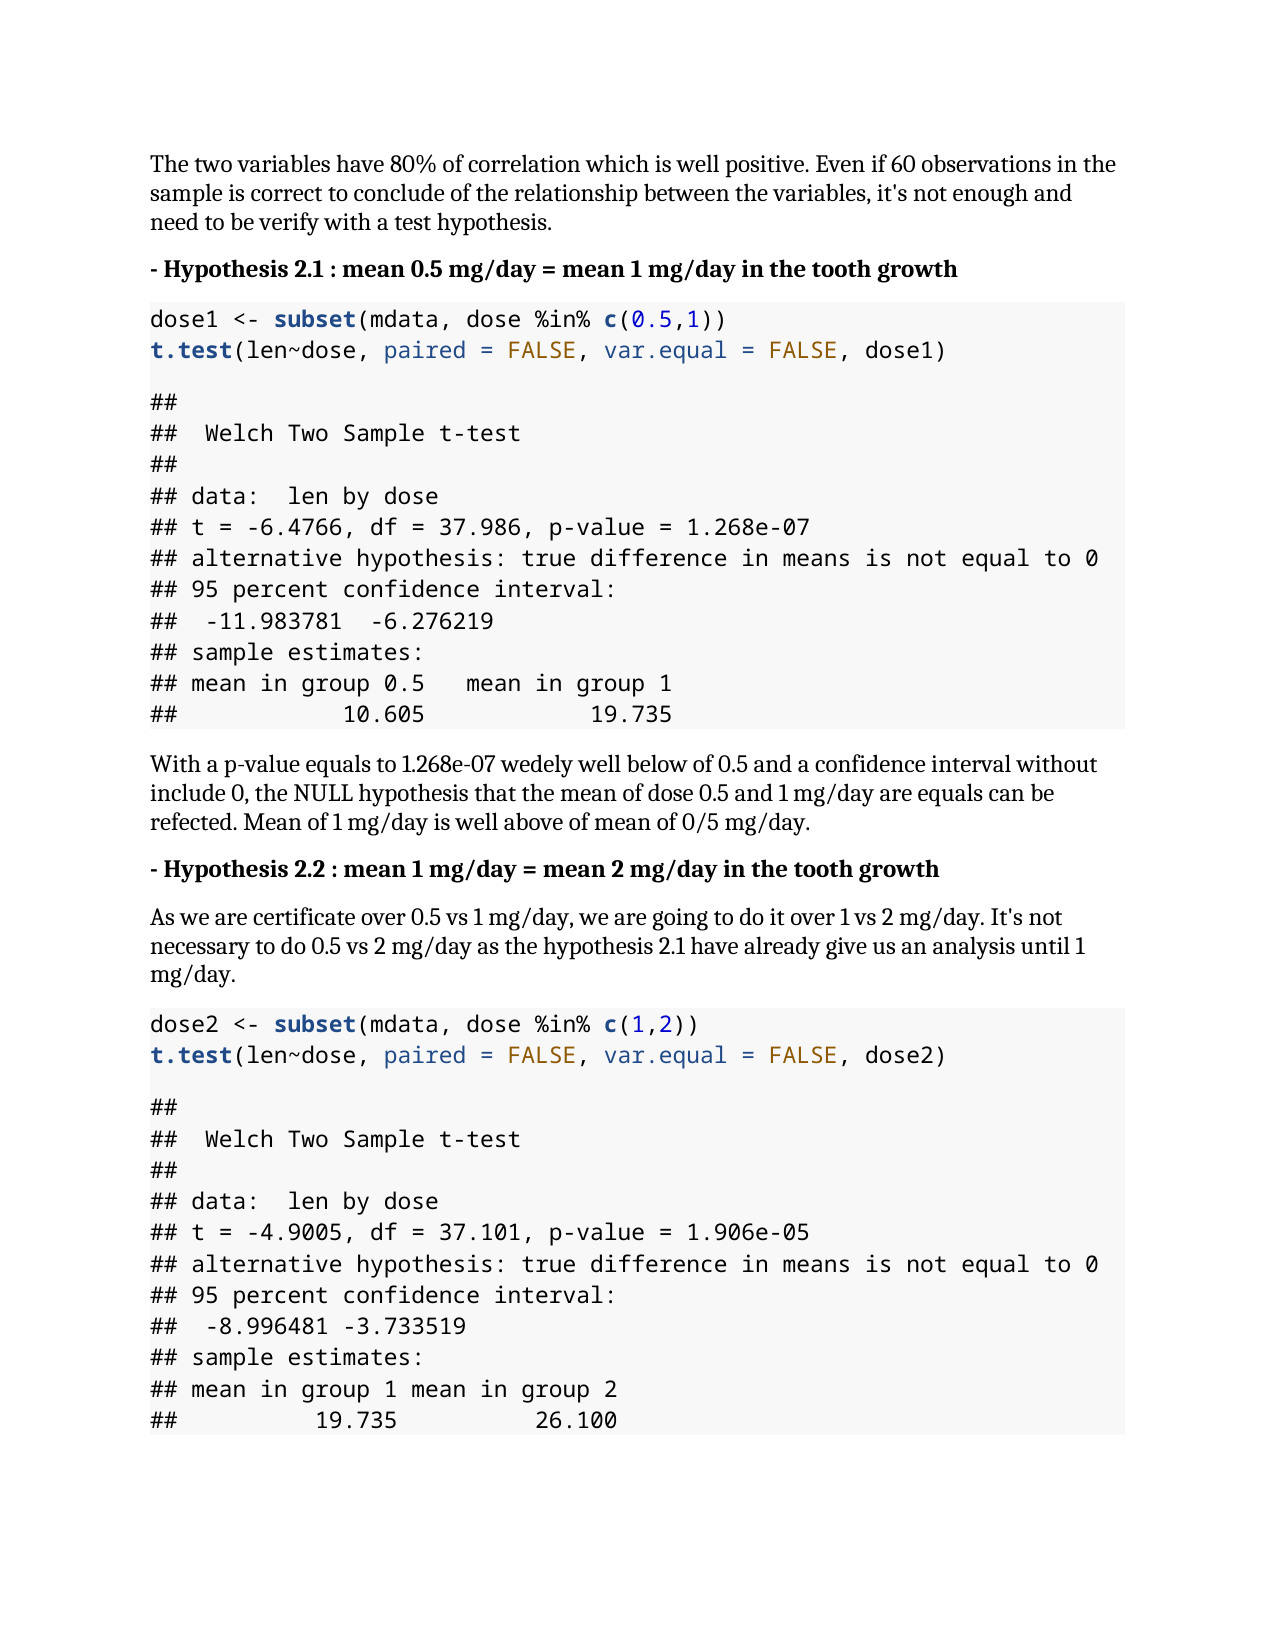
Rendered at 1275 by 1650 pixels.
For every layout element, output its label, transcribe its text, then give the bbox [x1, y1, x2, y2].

text As we are certificate over 0.5 vs 1 mg/day, we are going to do it over 1 vs 2 mg/day. It's not necessary to do 0.5 vs 2 mg/day as the hypothesis 2.1 have already give us an analysis until 1 mg/day. [150, 903, 1125, 989]
text - Hypothesis 2.1 : mean 0.5 mg/day = mean 1 mg/day in the tooth growth [150, 255, 1125, 284]
text With a p-value equals to 1.268e-07 wedely well below of 0.5 and a confidence interval without include 0, the NULL hypothesis that the mean of dose 0.5 and 1 mg/day are equals can be refected. Mean of 1 mg/day is well above of mean of 0/5 mg/day. [150, 750, 1125, 837]
text The two variables have 80% of correlation which is well positive. Even if 60 observations in the sample is correct to conclude of the relationship between the variables, it's not enough and need to be verify with a test hypothesis. [150, 150, 1125, 236]
text ## ## Welch Two Sample t-test ## ## data: len by dose ## t = -4.9005, df = 37.101, p-value = 1.906e-05 ## alternative hypothesis: true difference in means is not equal to 0 ## 95 percent confidence interval: ## -8.996481 -3.733519 ## sample estimates: ## mean in group 1 mean in group 2 ## 19.735 26.100 [150, 1091, 1125, 1435]
text - Hypothesis 2.2 : mean 1 mg/day = mean 2 mg/day in the tooth growth [150, 855, 1125, 884]
text ## ## Welch Two Sample t-test ## ## data: len by dose ## t = -6.4766, df = 37.986, p-value = 1.268e-07 ## alternative hypothesis: true difference in means is not equal to 0 ## 95 percent confidence interval: ## -11.983781 -6.276219 ## sample estimates: ## mean in group 0.5 mean in group 1 ## 10.605 19.735 [150, 386, 1125, 729]
text dose2 <- subset(mdata, dose %in% c(1,2)) t.test(len~dose, paired = FALSE, var.equal = FALSE, dose2) [700, 1008, 1125, 1070]
text dose1 <- subset(mdata, dose %in% c(0.5,1)) t.test(len~dose, paired = FALSE, var.equal = FALSE, dose1) [150, 302, 1125, 365]
